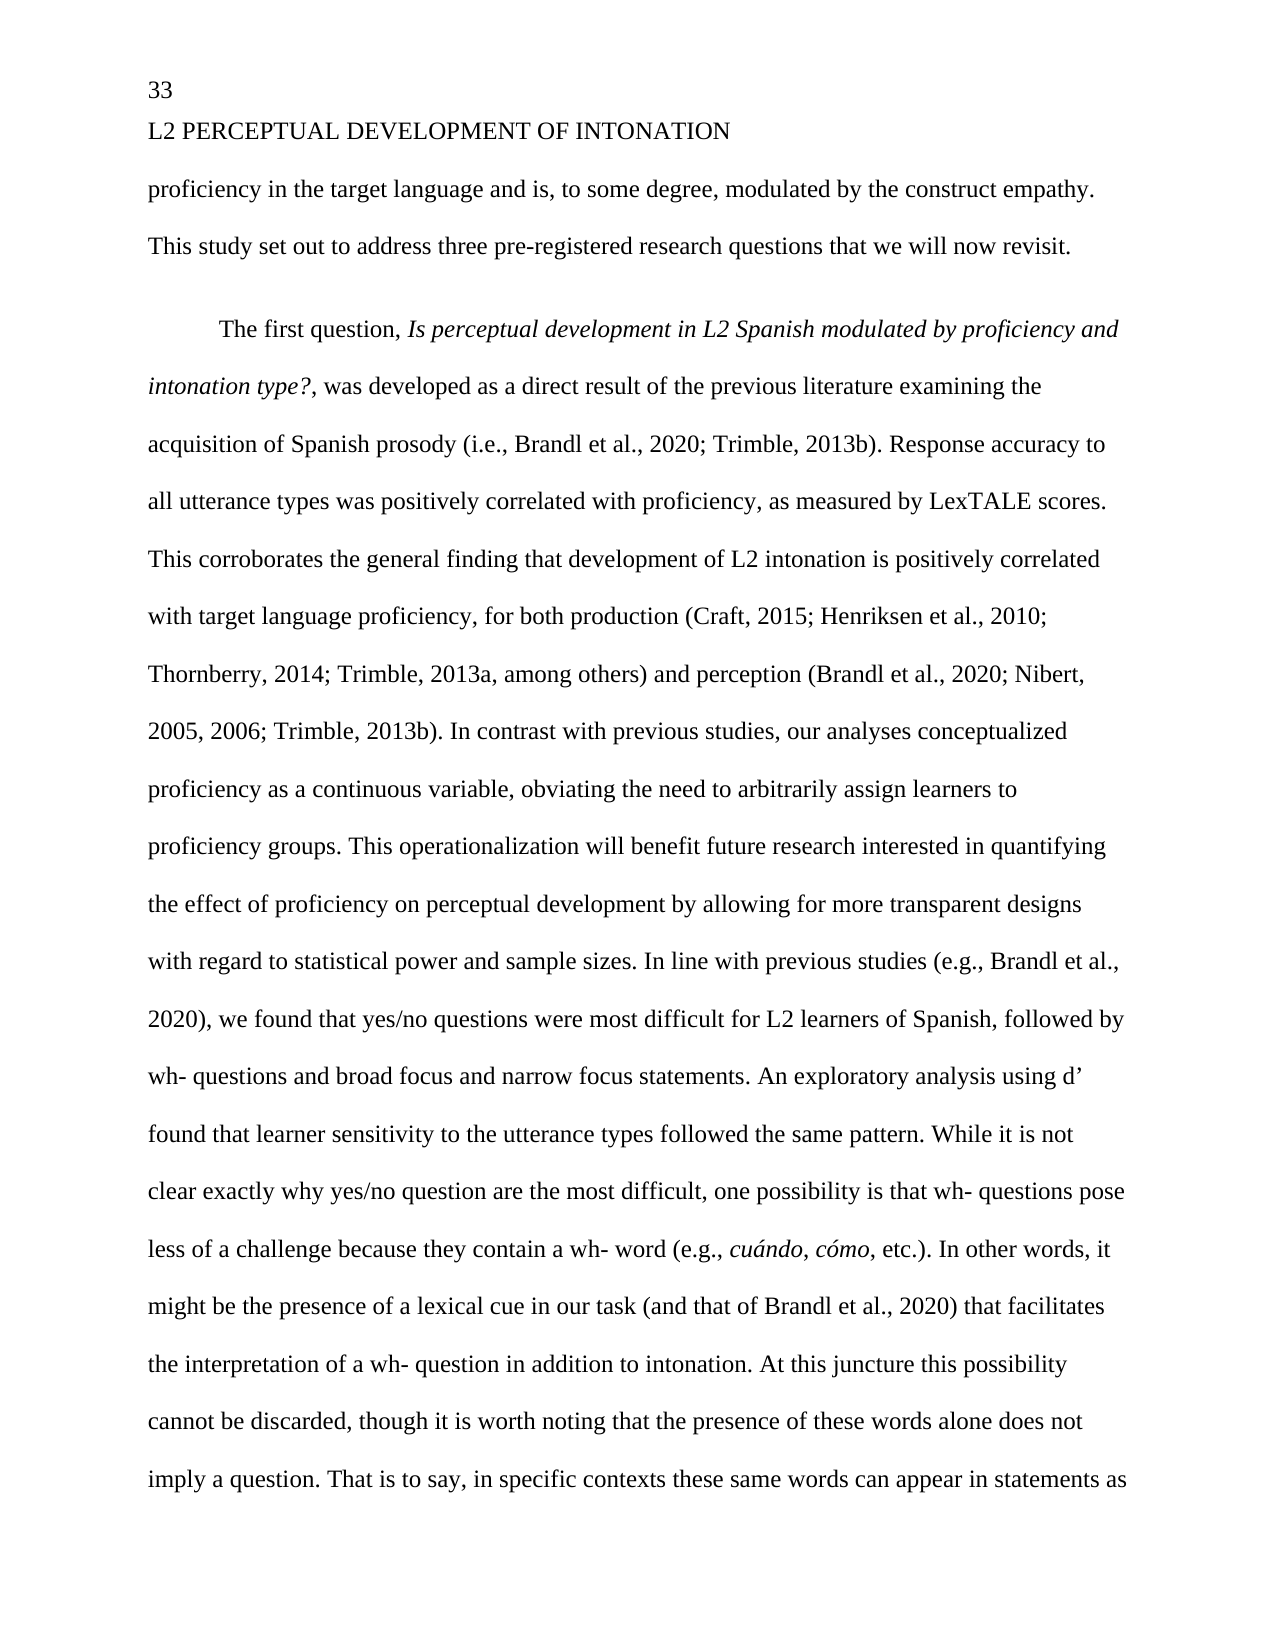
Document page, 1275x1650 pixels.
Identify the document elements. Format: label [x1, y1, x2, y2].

text [148, 314, 1127, 1492]
text [148, 174, 1127, 260]
